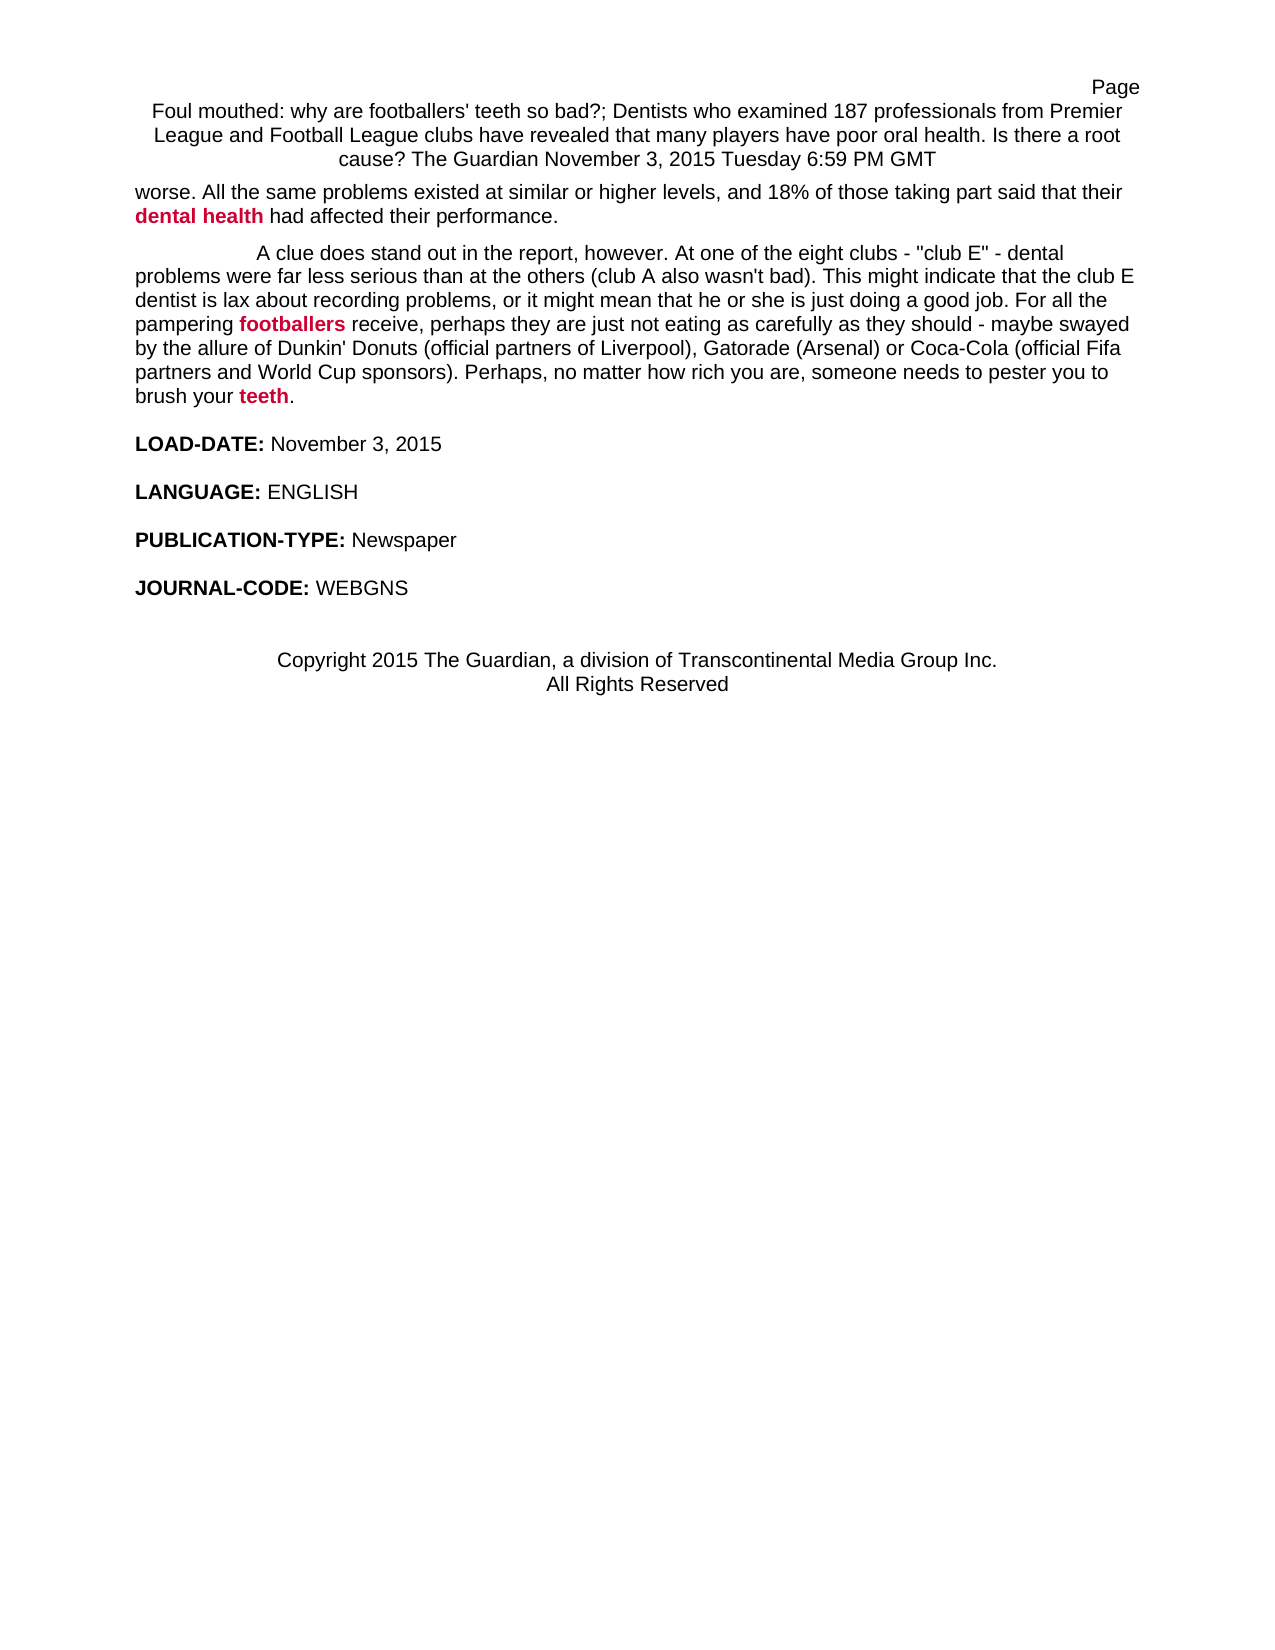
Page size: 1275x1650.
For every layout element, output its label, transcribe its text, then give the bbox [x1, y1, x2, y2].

text LANGUAGE: ENGLISH [135, 480, 1140, 504]
text JOURNAL-CODE: WEBGNS [135, 576, 1140, 600]
text Copyright 2015 The Guardian, a division of Transcontinental Media Group Inc. [135, 648, 1140, 672]
text LOAD-DATE: November 3, 2015 [135, 432, 1140, 456]
text A clue does stand out in the report, however. At one of the eight clubs - "club E" - dental problems were far less serious than at the others (club A also wasn't bad). This might indicate that the club E dentist is lax about recording problems, or it might mean that he or she is just doing a good job. For all the pampering footballers receive, perhaps they are just not eating as carefully as they should - maybe swayed by the allure of Dunkin' Donuts (official partners of Liverpool), Gatorade (Arsenal) or Coca-Cola (official Fifa partners and World Cup sponsors). Perhaps, no matter how rich you are, someone needs to pester you to brush your teeth. [135, 240, 1140, 408]
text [135, 180, 1140, 228]
text PUBLICATION-TYPE: Newspaper [135, 528, 1140, 552]
text All Rights Reserved [135, 672, 1140, 696]
